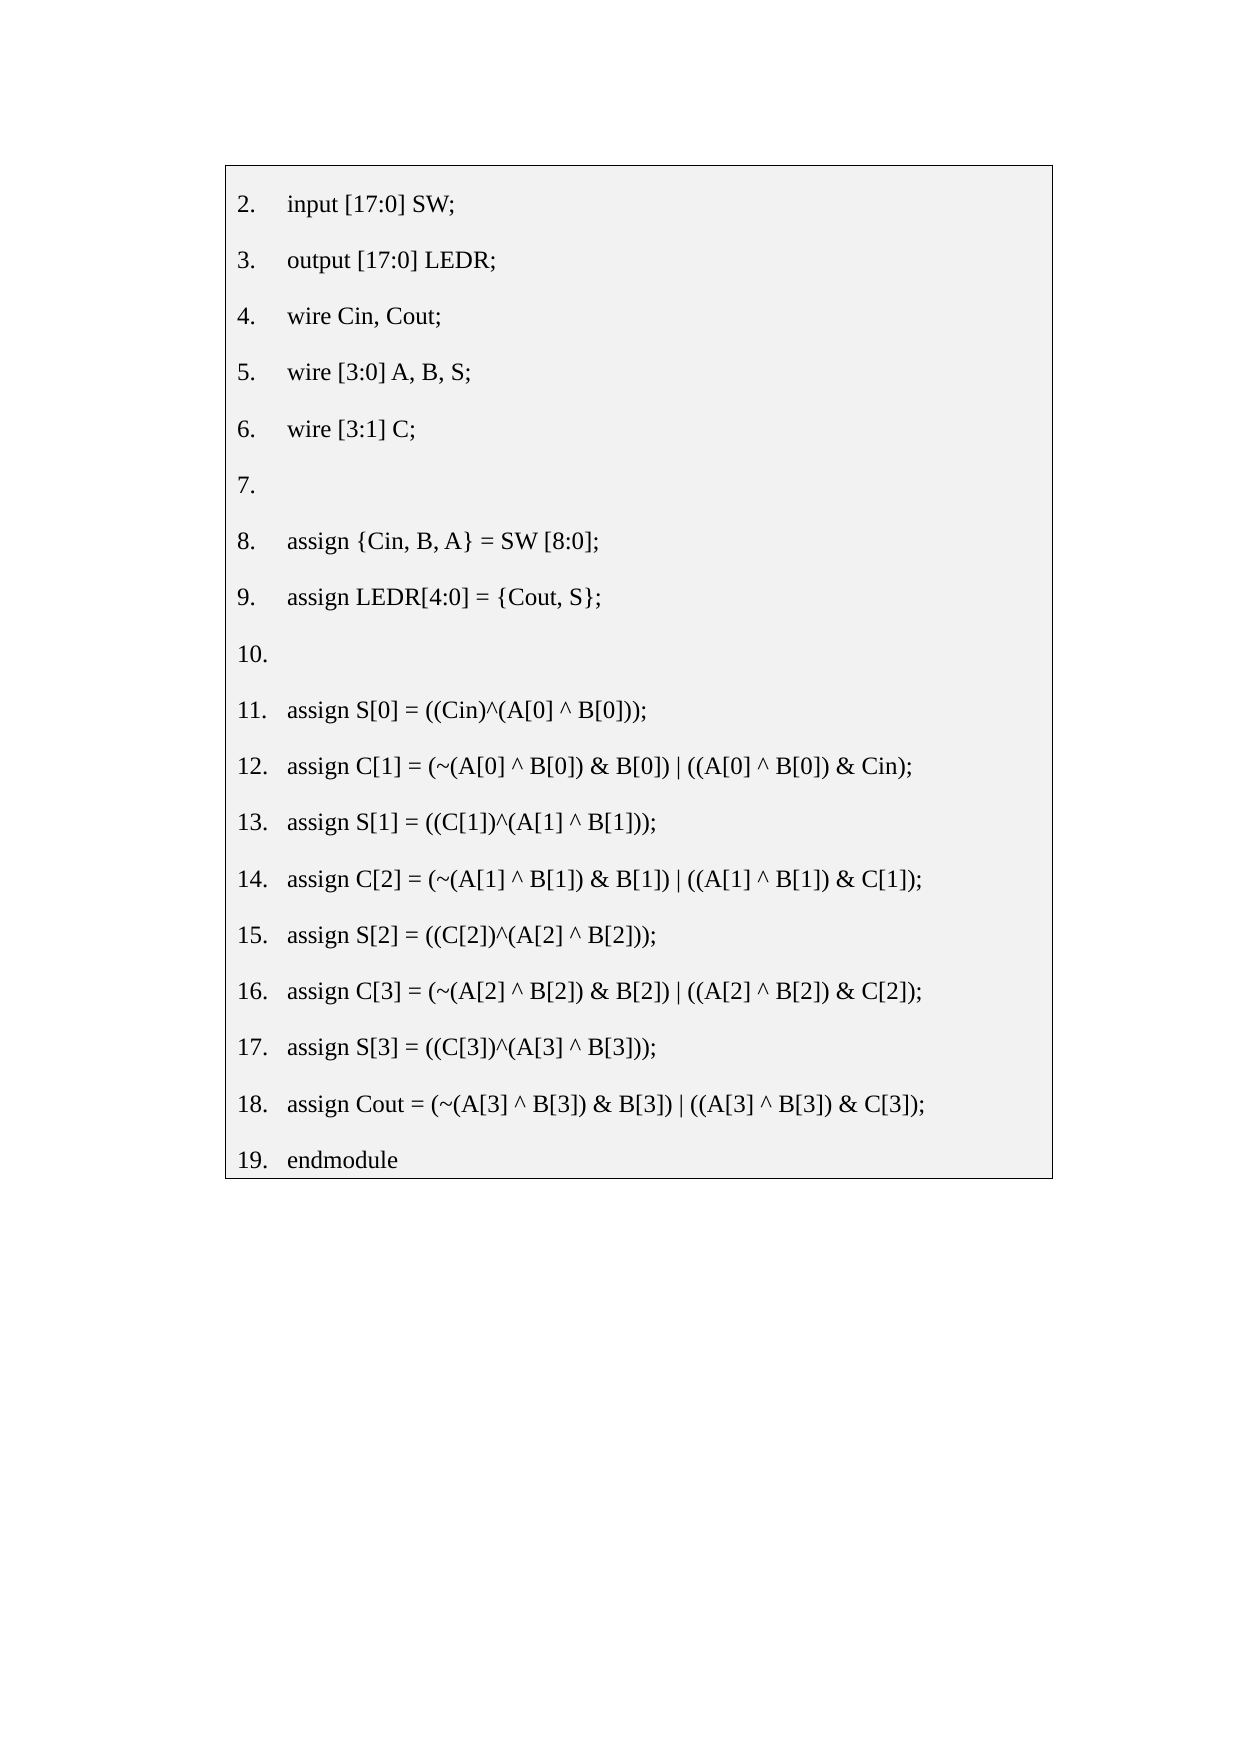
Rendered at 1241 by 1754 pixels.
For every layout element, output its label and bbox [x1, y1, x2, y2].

table_cell [226, 166, 1052, 1178]
